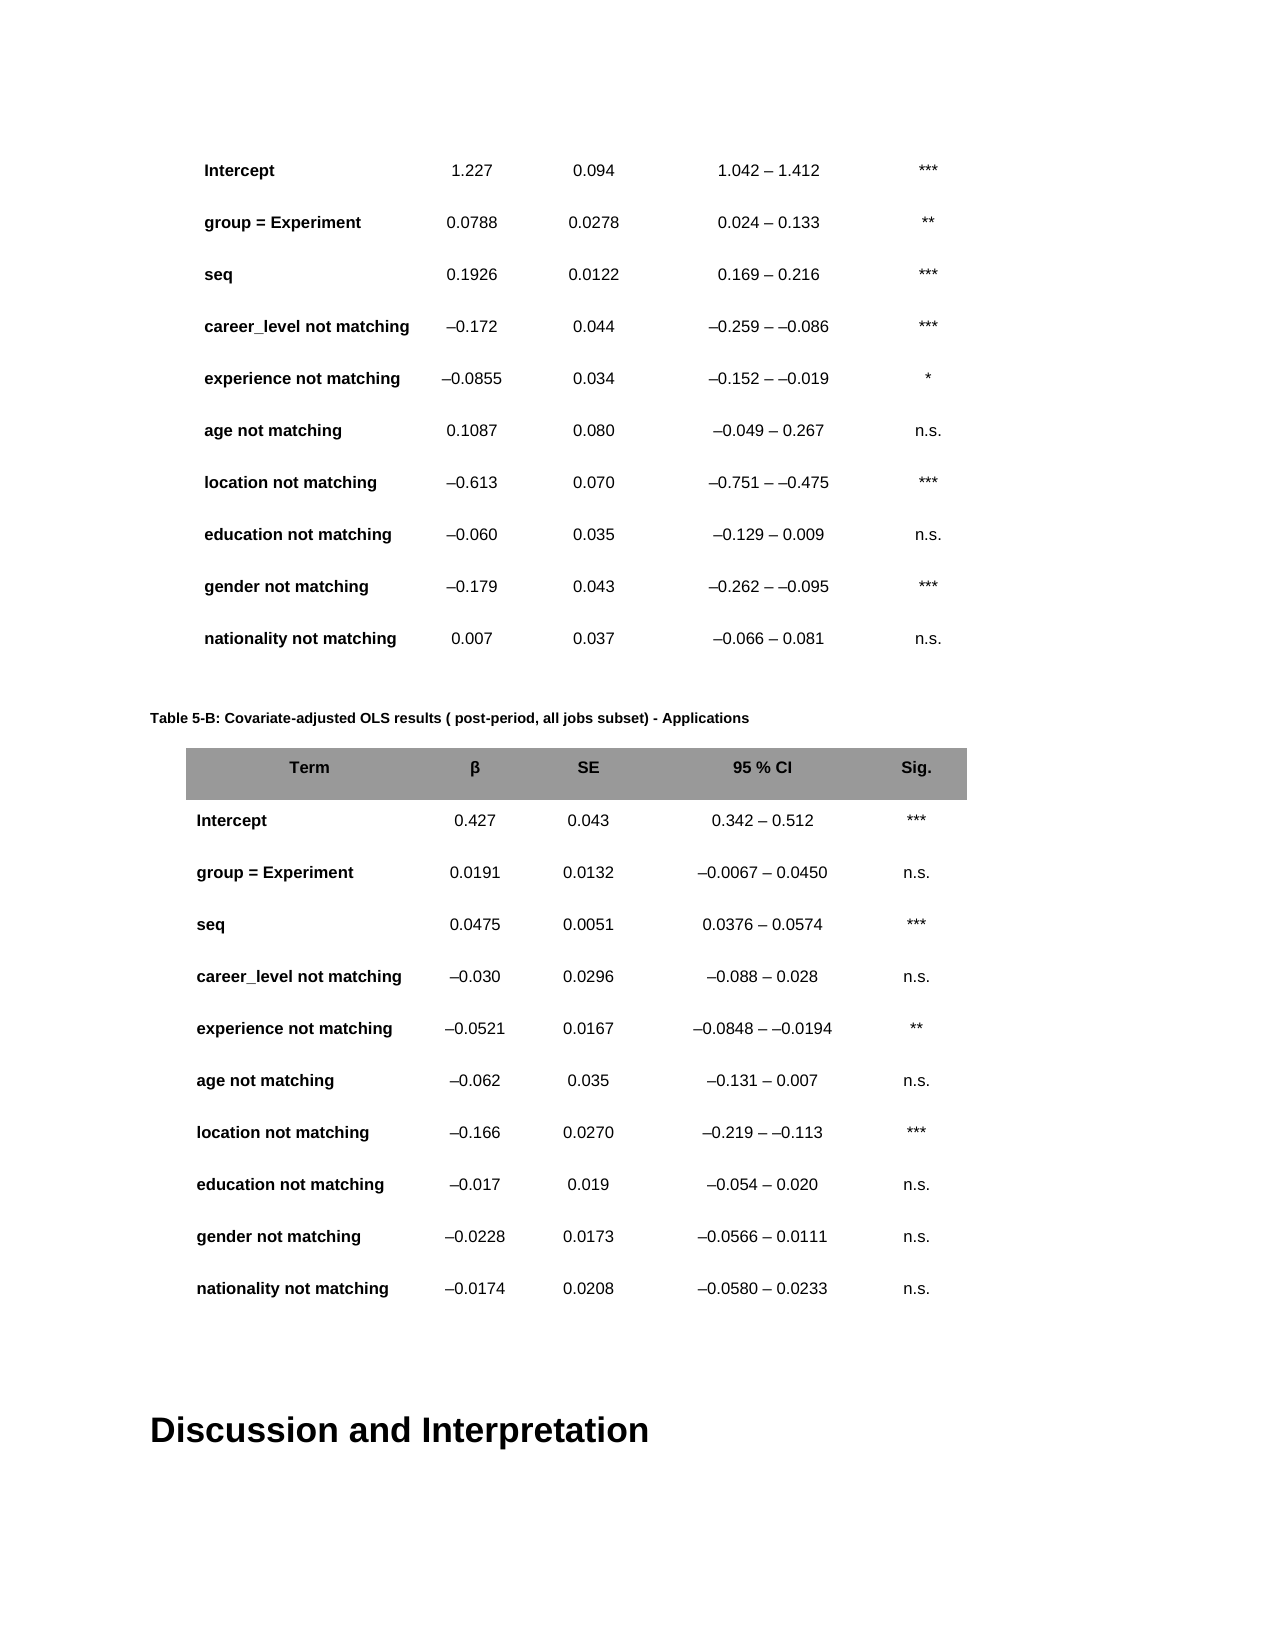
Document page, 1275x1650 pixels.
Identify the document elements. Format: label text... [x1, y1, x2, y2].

table_cell –0.152 – –0.019 [670, 358, 867, 410]
table_cell –0.030 [433, 956, 517, 1008]
table_cell seq [194, 254, 426, 306]
table_cell n.s. [866, 852, 967, 904]
table_cell * [867, 358, 989, 410]
table_cell 0.024 – 0.133 [670, 202, 867, 254]
table_cell 0.094 [517, 150, 670, 202]
table_cell –0.0855 [426, 358, 517, 410]
table_cell 0.0270 [517, 1113, 659, 1164]
table_cell 0.0208 [517, 1269, 659, 1321]
table_cell 0.043 [517, 567, 670, 619]
table_cell 1.227 [426, 150, 517, 202]
table_cell 0.427 [433, 800, 517, 852]
table_cell –0.131 – 0.007 [659, 1060, 866, 1112]
table_cell location not matching [186, 1113, 433, 1164]
table_cell –0.751 – –0.475 [670, 463, 867, 514]
table_cell career_level not matching [194, 306, 426, 358]
table_cell –0.054 – 0.020 [659, 1165, 866, 1217]
table_cell 0.0122 [517, 254, 670, 306]
table_cell 0.342 – 0.512 [659, 800, 866, 852]
table_cell career_level not matching [186, 956, 433, 1008]
table_cell age not matching [186, 1060, 433, 1112]
table_cell –0.259 – –0.086 [670, 306, 867, 358]
table_cell education not matching [186, 1165, 433, 1217]
table_cell 1.042 – 1.412 [670, 150, 867, 202]
table_cell 0.080 [517, 410, 670, 462]
table_cell ** [866, 1008, 967, 1060]
table_cell 0.019 [517, 1165, 659, 1217]
table_cell age not matching [194, 410, 426, 462]
table_cell experience not matching [194, 358, 426, 410]
table_cell –0.179 [426, 567, 517, 619]
table_cell 0.034 [517, 358, 670, 410]
table_cell 0.035 [517, 1060, 659, 1112]
table_cell –0.0580 – 0.0233 [659, 1269, 866, 1321]
table_cell *** [867, 306, 989, 358]
table_header SE [517, 748, 659, 800]
table_cell –0.062 [433, 1060, 517, 1112]
table_cell education not matching [194, 515, 426, 567]
table_cell n.s. [866, 1217, 967, 1269]
table_cell 0.0051 [517, 904, 659, 956]
table_cell Intercept [194, 150, 426, 202]
table_cell *** [867, 254, 989, 306]
table_cell n.s. [866, 956, 967, 1008]
table_cell *** [867, 150, 989, 202]
table_cell 0.0132 [517, 852, 659, 904]
table_cell 0.0278 [517, 202, 670, 254]
table_cell –0.0067 – 0.0450 [659, 852, 866, 904]
table_cell 0.0475 [433, 904, 517, 956]
table_cell 0.070 [517, 463, 670, 514]
table_cell nationality not matching [186, 1269, 433, 1321]
table_cell n.s. [867, 410, 989, 462]
table_cell 0.037 [517, 619, 670, 671]
table_cell *** [867, 567, 989, 619]
table_cell *** [866, 904, 967, 956]
table_cell ** [867, 202, 989, 254]
table_cell –0.049 – 0.267 [670, 410, 867, 462]
table_cell group = Experiment [194, 202, 426, 254]
table_cell –0.088 – 0.028 [659, 956, 866, 1008]
table_header 95 % CI [659, 748, 866, 800]
table_cell *** [866, 1113, 967, 1164]
table_cell –0.166 [433, 1113, 517, 1164]
table_cell 0.1087 [426, 410, 517, 462]
table_cell 0.0167 [517, 1008, 659, 1060]
table_header β [433, 748, 517, 800]
table_cell 0.007 [426, 619, 517, 671]
table_cell location not matching [194, 463, 426, 514]
table_cell 0.044 [517, 306, 670, 358]
table_cell –0.0566 – 0.0111 [659, 1217, 866, 1269]
table_cell 0.043 [517, 800, 659, 852]
table_cell –0.0521 [433, 1008, 517, 1060]
text Table 5-B: Covariate‑adjusted OLS results ( post‑period, all jobs subset) - Applications [150, 709, 1125, 726]
table_cell 0.0788 [426, 202, 517, 254]
table_cell 0.0376 – 0.0574 [659, 904, 866, 956]
table_header Term [186, 748, 433, 800]
table_cell n.s. [866, 1165, 967, 1217]
table_cell 0.169 – 0.216 [670, 254, 867, 306]
table_cell gender not matching [186, 1217, 433, 1269]
table_cell –0.0174 [433, 1269, 517, 1321]
subtitle Discussion and Interpretation [150, 1410, 1125, 1450]
table_cell 0.0296 [517, 956, 659, 1008]
table_cell –0.262 – –0.095 [670, 567, 867, 619]
table_cell –0.219 – –0.113 [659, 1113, 866, 1164]
table_cell n.s. [866, 1269, 967, 1321]
table_cell –0.066 – 0.081 [670, 619, 867, 671]
table_cell *** [867, 463, 989, 514]
table_cell *** [866, 800, 967, 852]
table_cell nationality not matching [194, 619, 426, 671]
table_cell 0.1926 [426, 254, 517, 306]
table_cell group = Experiment [186, 852, 433, 904]
table_cell –0.060 [426, 515, 517, 567]
table_cell 0.035 [517, 515, 670, 567]
table_cell 0.0173 [517, 1217, 659, 1269]
table_cell seq [186, 904, 433, 956]
table_cell –0.129 – 0.009 [670, 515, 867, 567]
table_cell –0.0848 – –0.0194 [659, 1008, 866, 1060]
table_cell 0.0191 [433, 852, 517, 904]
table_cell n.s. [867, 619, 989, 671]
table_cell –0.017 [433, 1165, 517, 1217]
table_cell –0.613 [426, 463, 517, 514]
table_header Sig. [866, 748, 967, 800]
table_cell n.s. [867, 515, 989, 567]
table_cell n.s. [866, 1060, 967, 1112]
table_cell Intercept [186, 800, 433, 852]
table_cell –0.0228 [433, 1217, 517, 1269]
table_cell gender not matching [194, 567, 426, 619]
table_cell experience not matching [186, 1008, 433, 1060]
table_cell –0.172 [426, 306, 517, 358]
